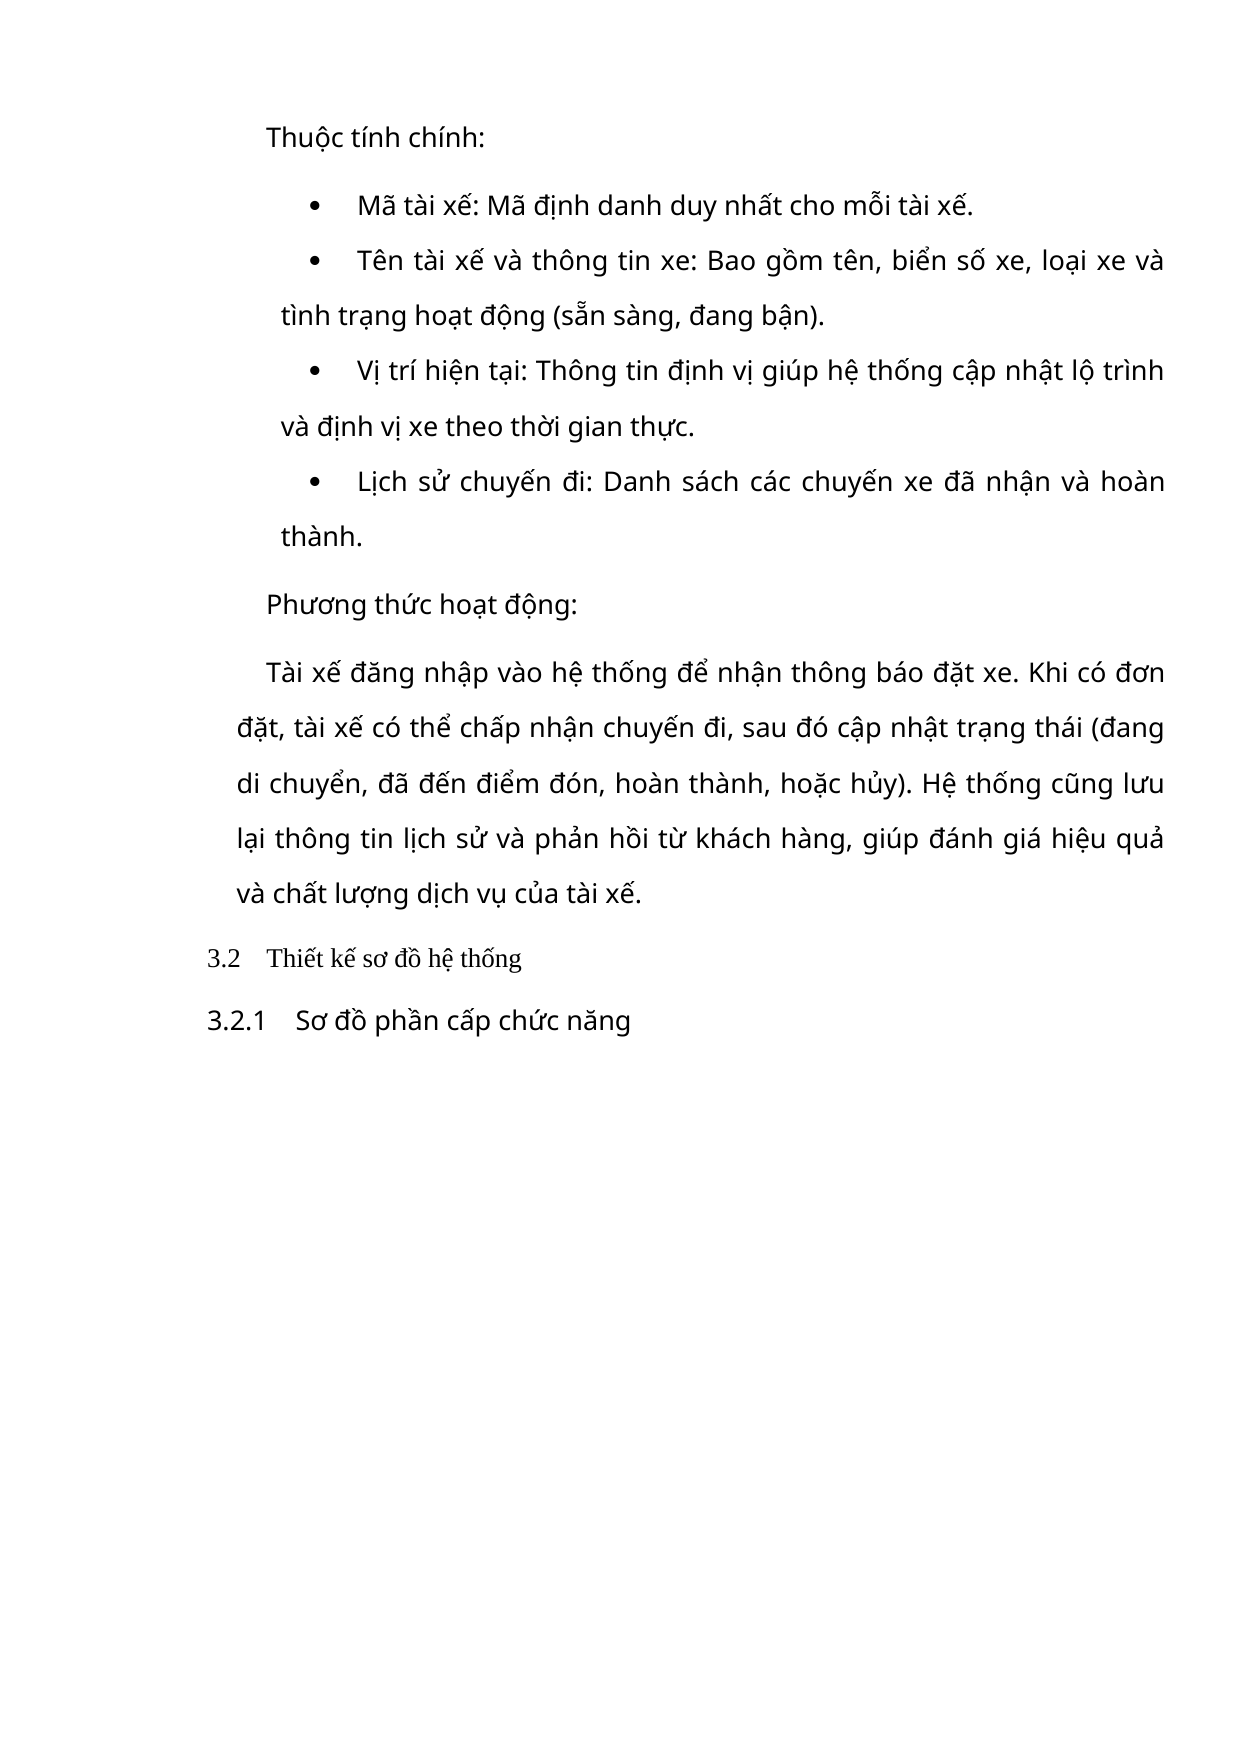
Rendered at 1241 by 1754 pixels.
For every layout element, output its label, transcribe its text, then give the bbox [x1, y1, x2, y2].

text Tên tài xế và thông tin xe: Bao gồm tên, biển số xe, loại xe và tình trạng hoạt động (sẵn sàng, đang bận). [281, 241, 1167, 333]
text Tài xế đăng nhập vào hệ thống để nhận thông báo đặt xe. Khi có đơn đặt, tài xế có thể chấp nhận chuyến đi, sau đó cập nhật trạng thái (đang di chuyển, đã đến điểm đón, hoàn thành, hoặc hủy). Hệ thống cũng lưu lại thông tin lịch sử và phản hồi từ khách hàng, giúp đánh giá hiệu quả và chất lượng dịch vụ của tài xế. [236, 653, 1167, 912]
text Lịch sử chuyến đi: Danh sách các chuyến xe đã nhận và hoàn thành. [281, 462, 1167, 555]
text Thuộc tính chính: [236, 118, 1167, 155]
text Vị trí hiện tại: Thông tin định vị giúp hệ thống cập nhật lộ trình và định vị xe theo thời gian thực. [281, 352, 1167, 444]
text Phương thức hoạt động: [236, 586, 1167, 622]
text Mã tài xế: Mã định danh duy nhất cho mỗi tài xế. [281, 186, 1167, 223]
subtitle 3.2.1 Sơ đồ phần cấp chức năng [207, 1002, 1167, 1038]
subtitle 3.2 Thiết kế sơ đồ hệ thống [207, 942, 1167, 974]
